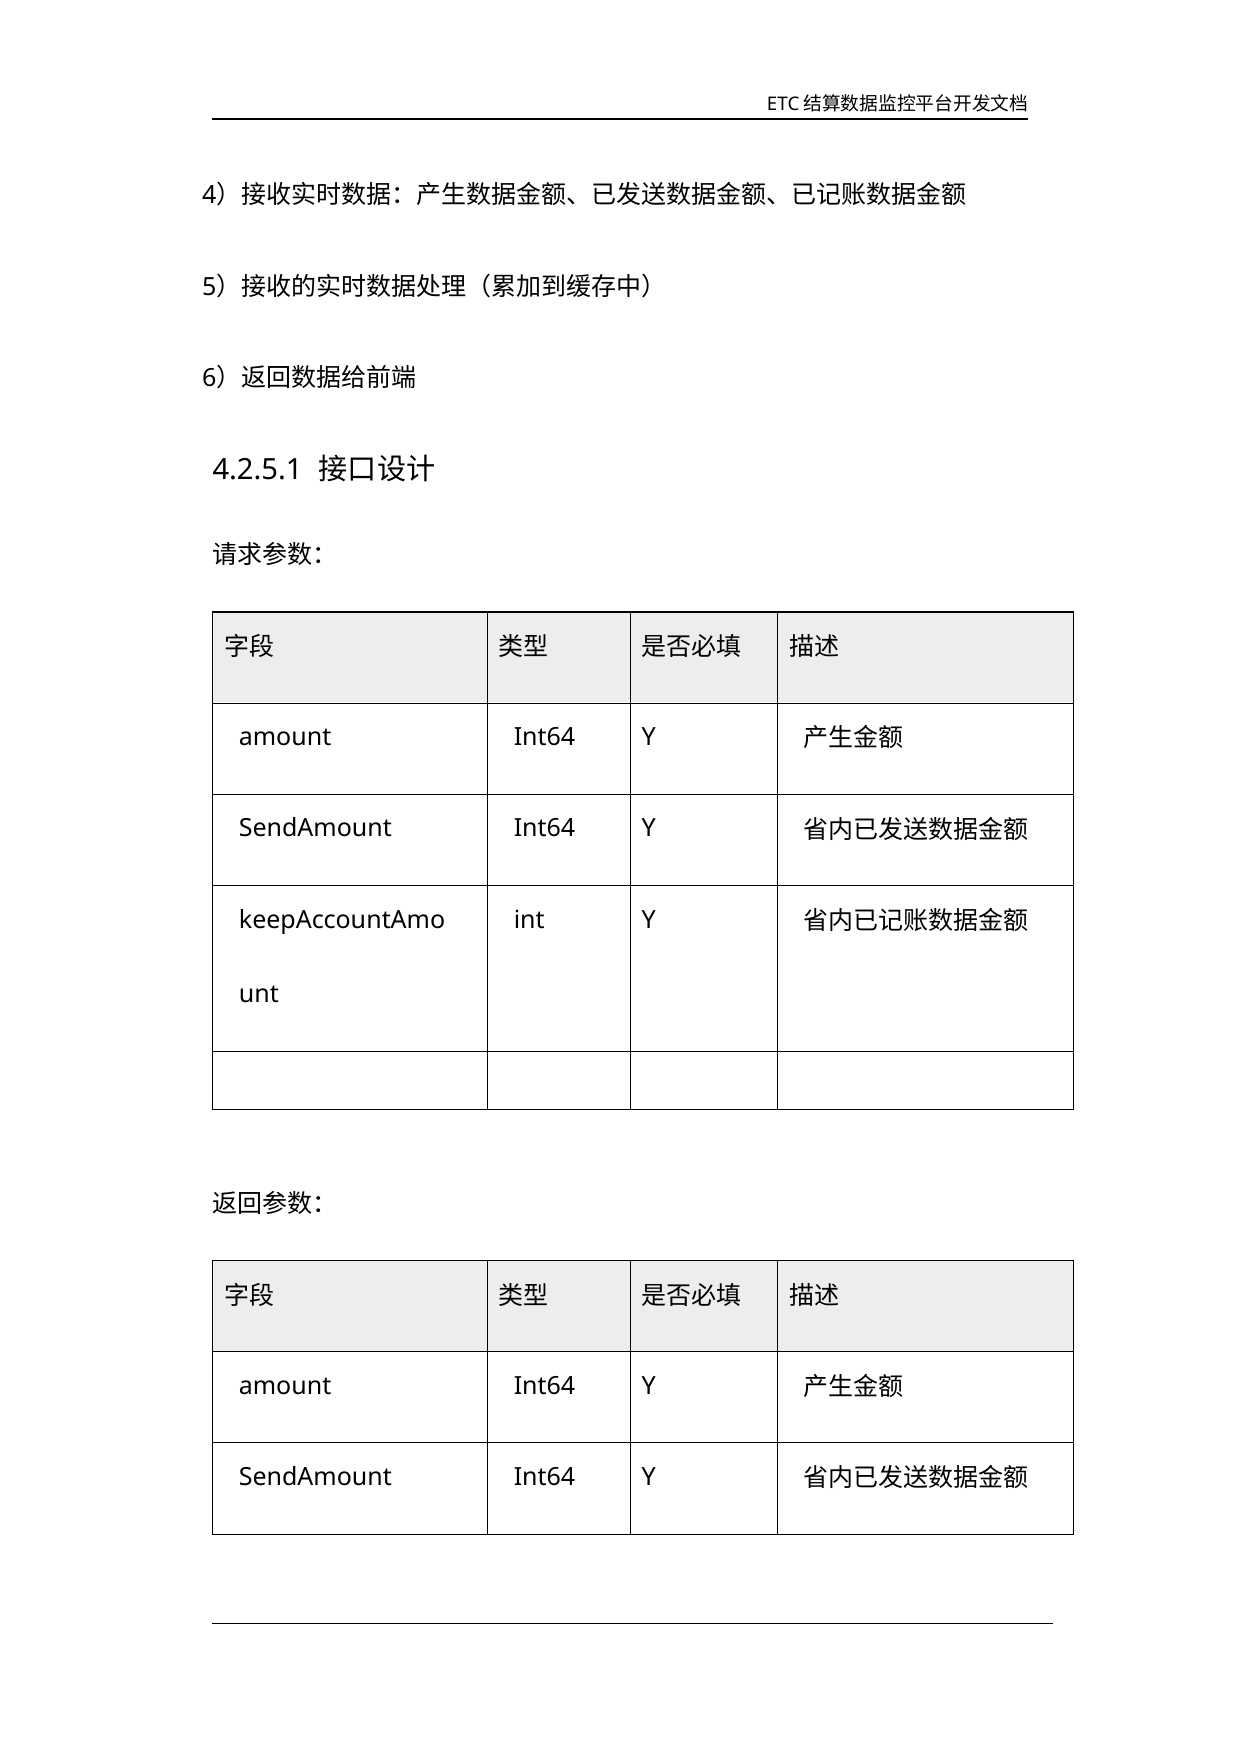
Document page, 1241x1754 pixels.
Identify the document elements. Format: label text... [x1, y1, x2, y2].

table_cell 产生金额 [778, 704, 1073, 794]
table_cell [778, 1052, 1073, 1109]
text 6）返回数据给前端 [202, 343, 1028, 408]
table_header 字段 [213, 613, 487, 702]
table_header 是否必填 [631, 1261, 777, 1351]
table_cell amount [213, 704, 487, 794]
table_cell Int64 [488, 704, 630, 794]
table_cell Int64 [488, 795, 630, 885]
table_cell keepAccountAmount [213, 886, 487, 1051]
text 5）接收的实时数据处理（累加到缓存中） [202, 252, 1028, 317]
table_cell 省内已记账数据金额 [778, 886, 1073, 1051]
table_header 类型 [488, 613, 630, 702]
table_cell int [488, 886, 630, 1051]
table_cell Int64 [488, 1352, 630, 1442]
table_cell Y [631, 886, 777, 1051]
table_cell Y [631, 795, 777, 885]
table_header 描述 [778, 613, 1073, 702]
table_header 类型 [488, 1261, 630, 1351]
table_cell SendAmount [213, 795, 487, 885]
table_cell Int64 [488, 1443, 630, 1533]
table_cell 产生金额 [778, 1352, 1073, 1442]
table_cell Y [631, 704, 777, 794]
table_cell [488, 1052, 630, 1109]
table_cell Y [631, 1443, 777, 1533]
table_cell 省内已发送数据金额 [778, 1443, 1073, 1533]
text 请求参数： [212, 520, 1028, 585]
table_cell amount [213, 1352, 487, 1442]
table_cell SendAmount [213, 1443, 487, 1533]
table_header 描述 [778, 1261, 1073, 1351]
table_header 字段 [213, 1261, 487, 1351]
text 返回参数： [212, 1169, 1028, 1234]
subtitle 接口设计 [212, 434, 1028, 499]
table_cell [213, 1052, 487, 1109]
table_cell Y [631, 1352, 777, 1442]
table_header 是否必填 [631, 613, 777, 702]
table_cell [631, 1052, 777, 1109]
table_cell 省内已发送数据金额 [778, 795, 1073, 885]
text 4）接收实时数据：产生数据金额、已发送数据金额、已记账数据金额 [202, 161, 1028, 226]
